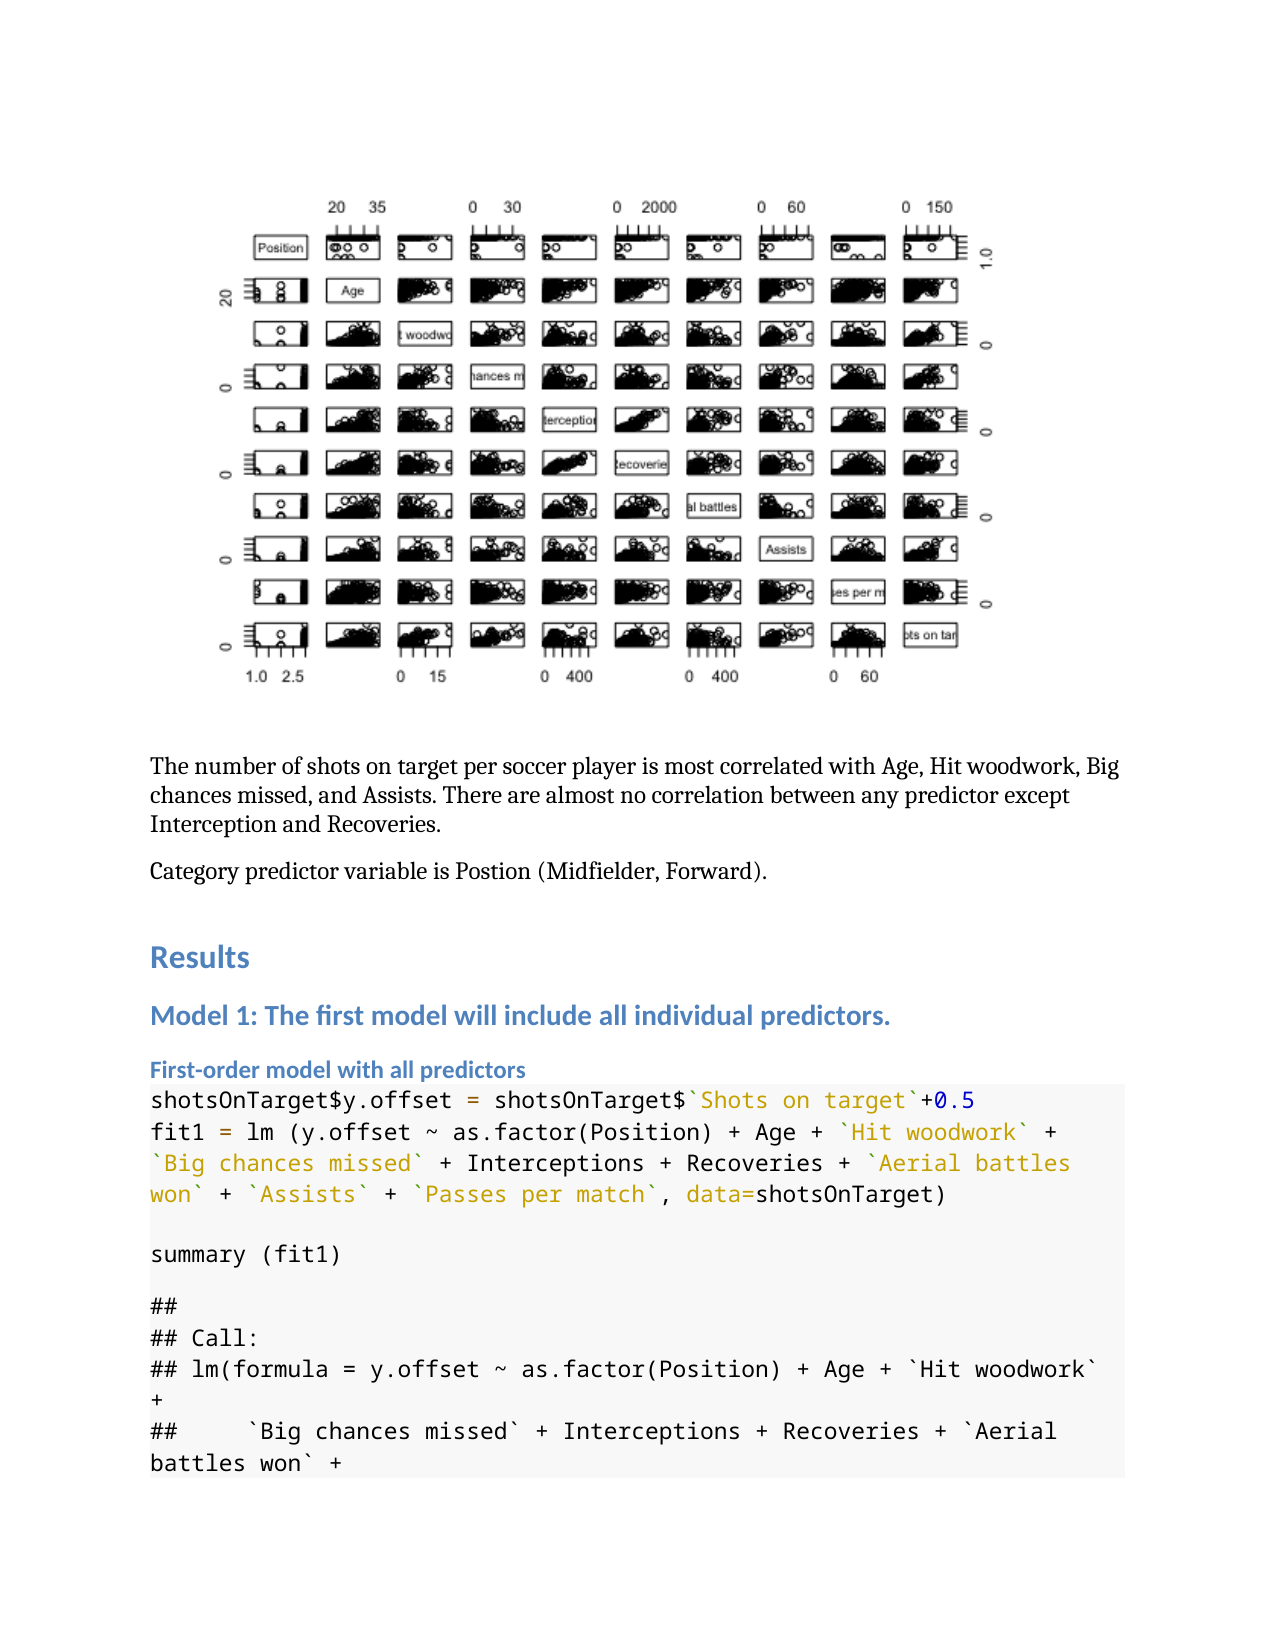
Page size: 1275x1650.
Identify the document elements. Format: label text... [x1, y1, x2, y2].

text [150, 1290, 1125, 1478]
picture [168, 150, 1044, 734]
text The number of shots on target per soccer player is most correlated with Age, Hit woodwork, Big chances missed, and Assists. There are almost no correlation between any predictor except Interception and Recoveries. [150, 752, 1125, 838]
subtitle Model 1: The first model will include all individual predictors. [150, 997, 1125, 1033]
subtitle First-order model with all predictors [150, 1054, 1125, 1084]
text Category predictor variable is Postion (Midfielder, Forward). [150, 857, 1125, 886]
subtitle Results [150, 936, 1125, 977]
text shotsOnTarget$y.offset = shotsOnTarget$`Shots on target`+0.5 fit1 = lm (y.offset ~ as.factor(Position) + Age + `Hit woodwork` + `Big chances missed` + Interceptions + Recoveries + `Aerial battles won` + `Assists` + `Passes per match`, data=shotsOnTarget) summary (fit1) [150, 1084, 1125, 1269]
